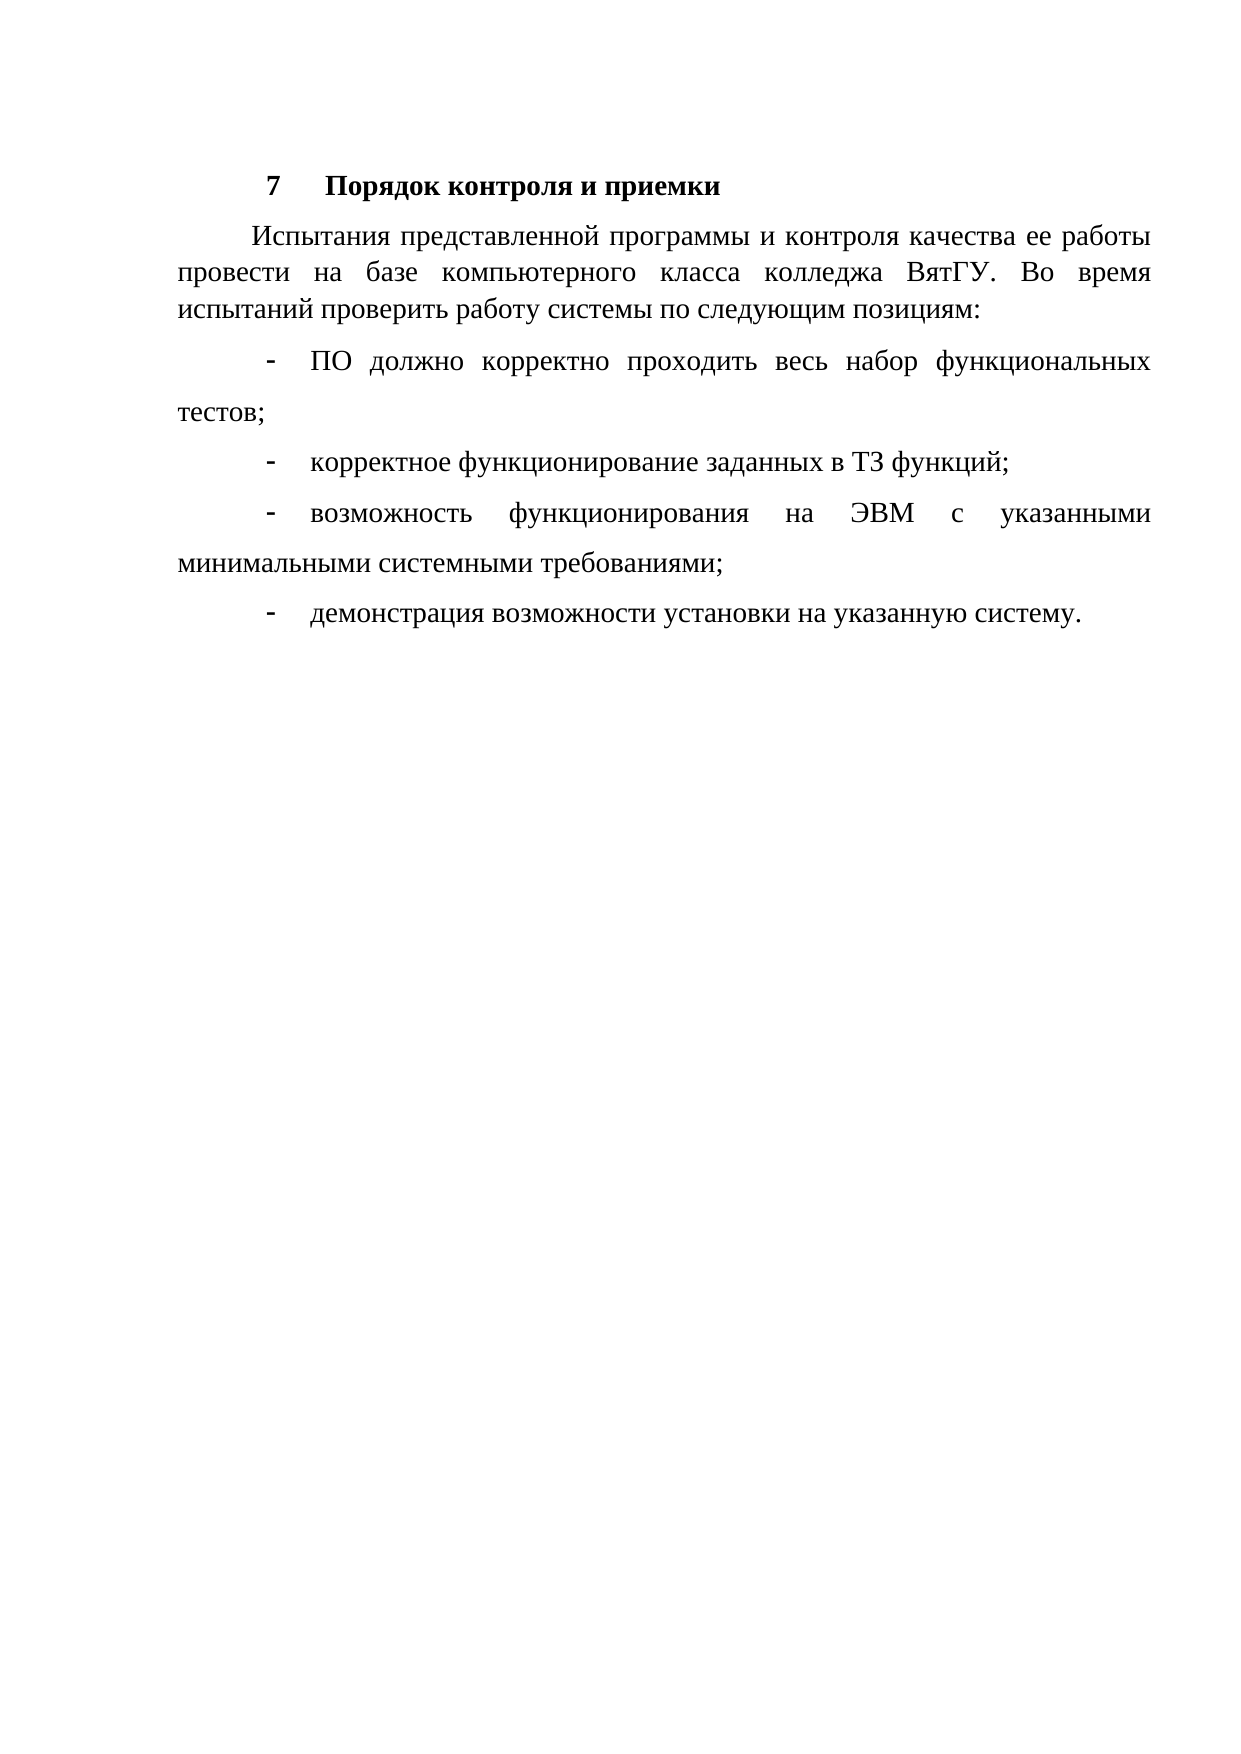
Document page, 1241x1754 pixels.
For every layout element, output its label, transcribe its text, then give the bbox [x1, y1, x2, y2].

list возможность функционирования на ЭВМ с указанными минимальными системными требованиями; [177, 495, 1152, 579]
text Испытания представленной программы и контроля качества ее работы провести на базе компьютерного класса колледжа ВятГУ. Во время испытаний проверить работу системы по следующим позициям: [177, 218, 1152, 324]
list демонстрация возможности установки на указанную систему. [177, 595, 1152, 629]
list ПО должно корректно проходить весь набор функциональных тестов; [177, 343, 1152, 427]
subtitle Порядок контроля и приемки [177, 168, 1152, 202]
list корректное функционирование заданных в ТЗ функций; [177, 444, 1152, 478]
